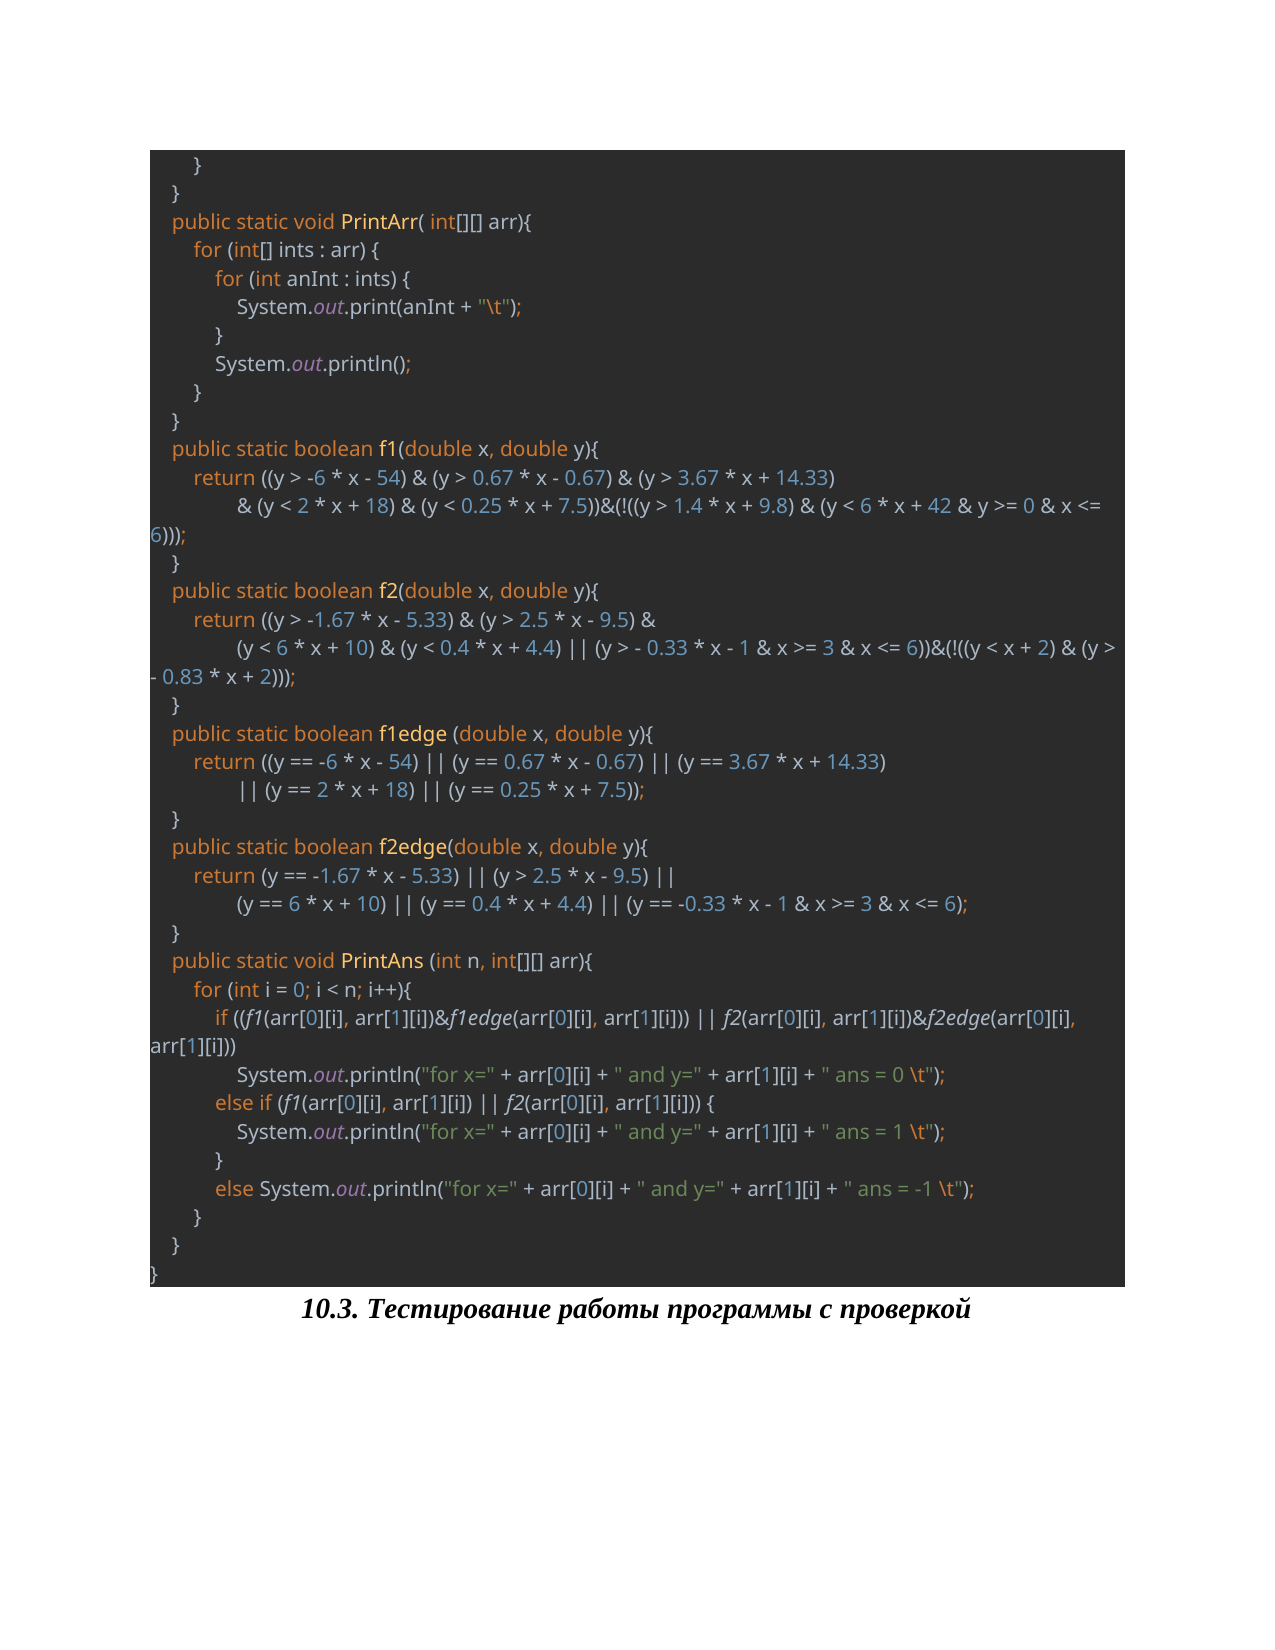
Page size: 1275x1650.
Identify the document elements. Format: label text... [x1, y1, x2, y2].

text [150, 150, 1125, 1287]
subtitle 10.3. Тестирование работы программы с проверкой [150, 1292, 1125, 1325]
